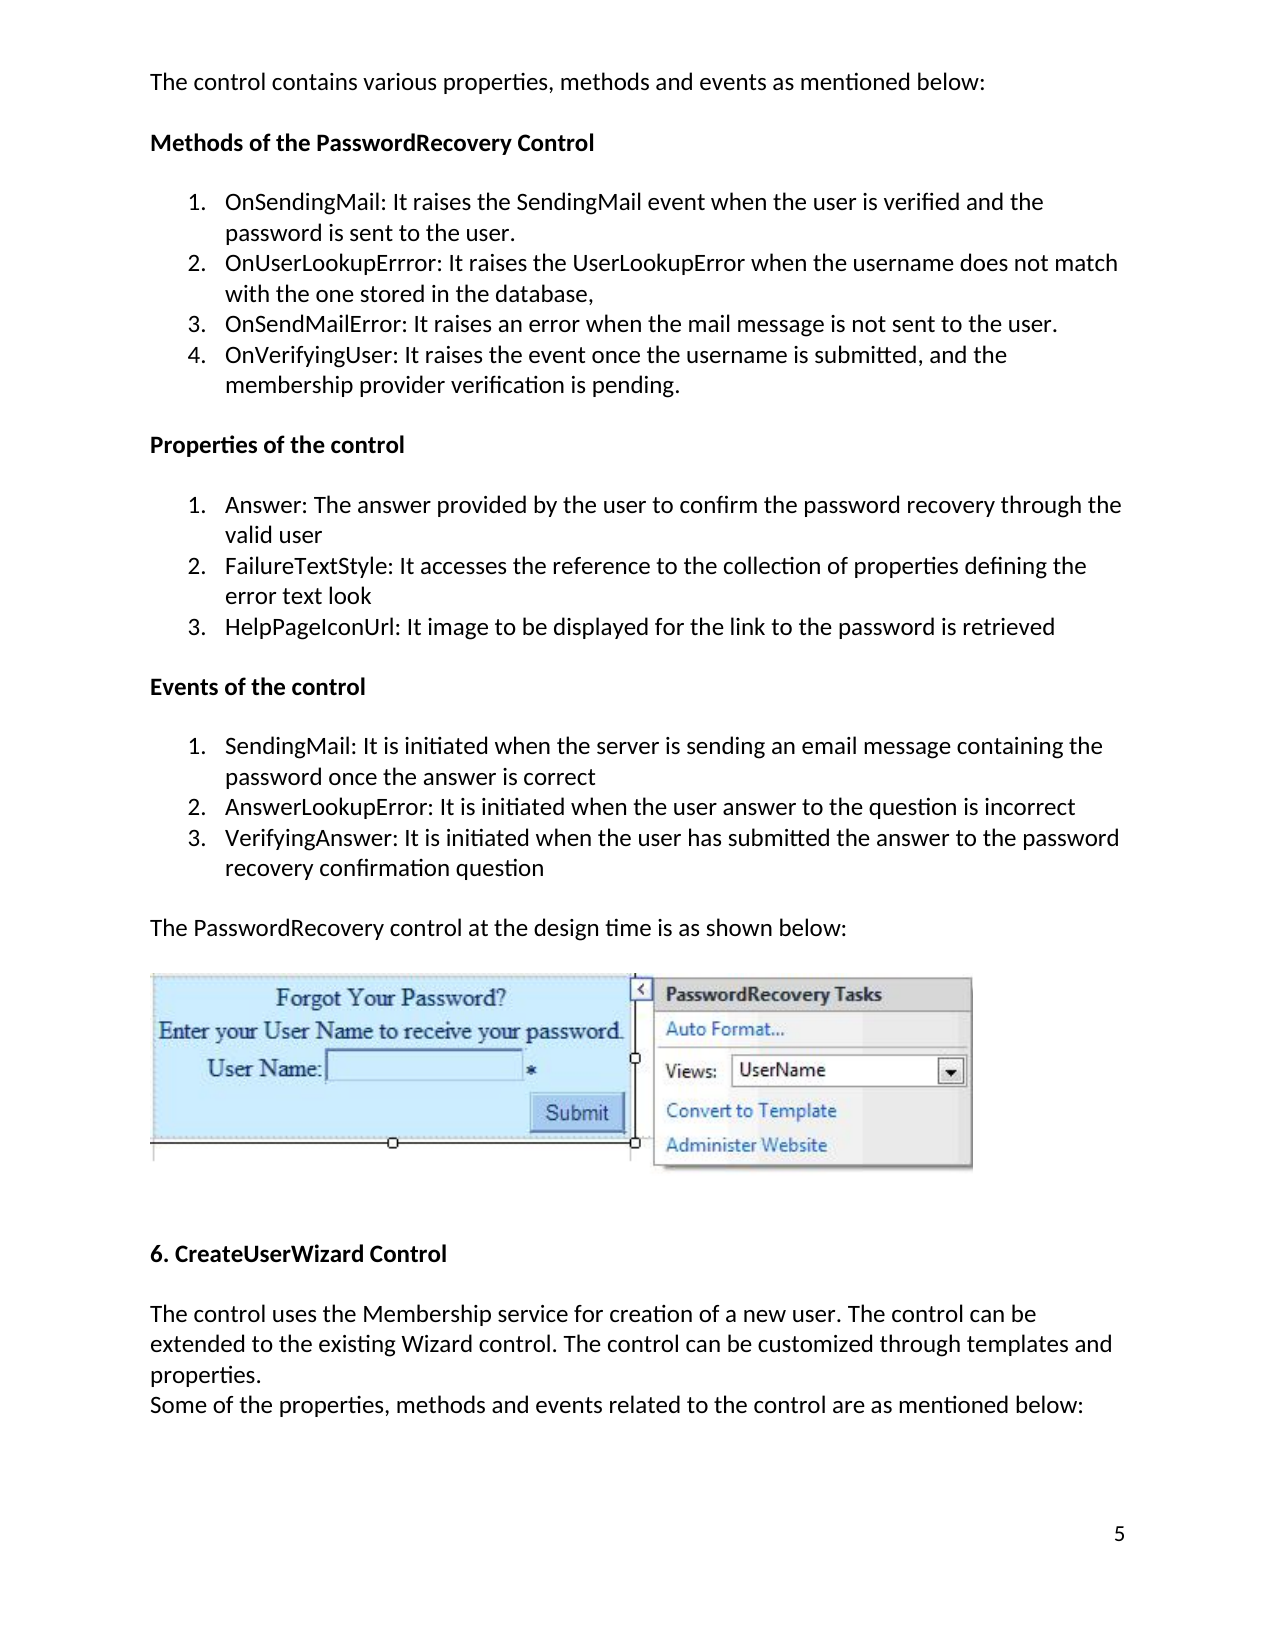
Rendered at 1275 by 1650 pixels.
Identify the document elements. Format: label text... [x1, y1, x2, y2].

list OnSendMailError: It raises an error when the mail message is not sent to the user. [187, 308, 1125, 339]
list SendingMail: It is initiated when the server is sending an email message containing the password once the answer is correct [187, 730, 1125, 791]
list FailureTextStyle: It accesses the reference to the collection of properties defining the error text look [187, 550, 1125, 611]
list Answer: The answer provided by the user to confirm the password recovery through the valid user [187, 489, 1125, 550]
list OnUserLookupErrror: It raises the UserLookupError when the username does not match with the one stored in the database, [187, 247, 1125, 308]
list AnswerLookupError: It is initiated when the user answer to the question is incorrect [187, 791, 1125, 822]
text 6. CreateUserWizard Control [150, 1238, 1125, 1269]
list OnVerifyingUser: It raises the event once the username is submitted, and the membership provider verification is pending. [187, 339, 1125, 400]
text The control uses the Membership service for creation of a new user. The control can be extended to the existing Wizard control. The control can be customized through templates and properties. Some of the properties, methods and events related to the control are as mentioned below: [150, 1298, 1125, 1448]
list OnSendingMail: It raises the SendingMail event when the user is verified and the password is sent to the user. [187, 186, 1125, 247]
picture [150, 973, 973, 1210]
list HelpPageIconUrl: It image to be displayed for the link to the password is retrieved [187, 611, 1125, 641]
text The control contains various properties, methods and events as mentioned below: Methods of the PasswordRecovery Control [150, 66, 1125, 157]
text Events of the control [150, 671, 1125, 701]
list VerifyingAnswer: It is initiated when the user has submitted the answer to the password recovery confirmation question [187, 822, 1125, 883]
text Properties of the control [150, 429, 1125, 460]
